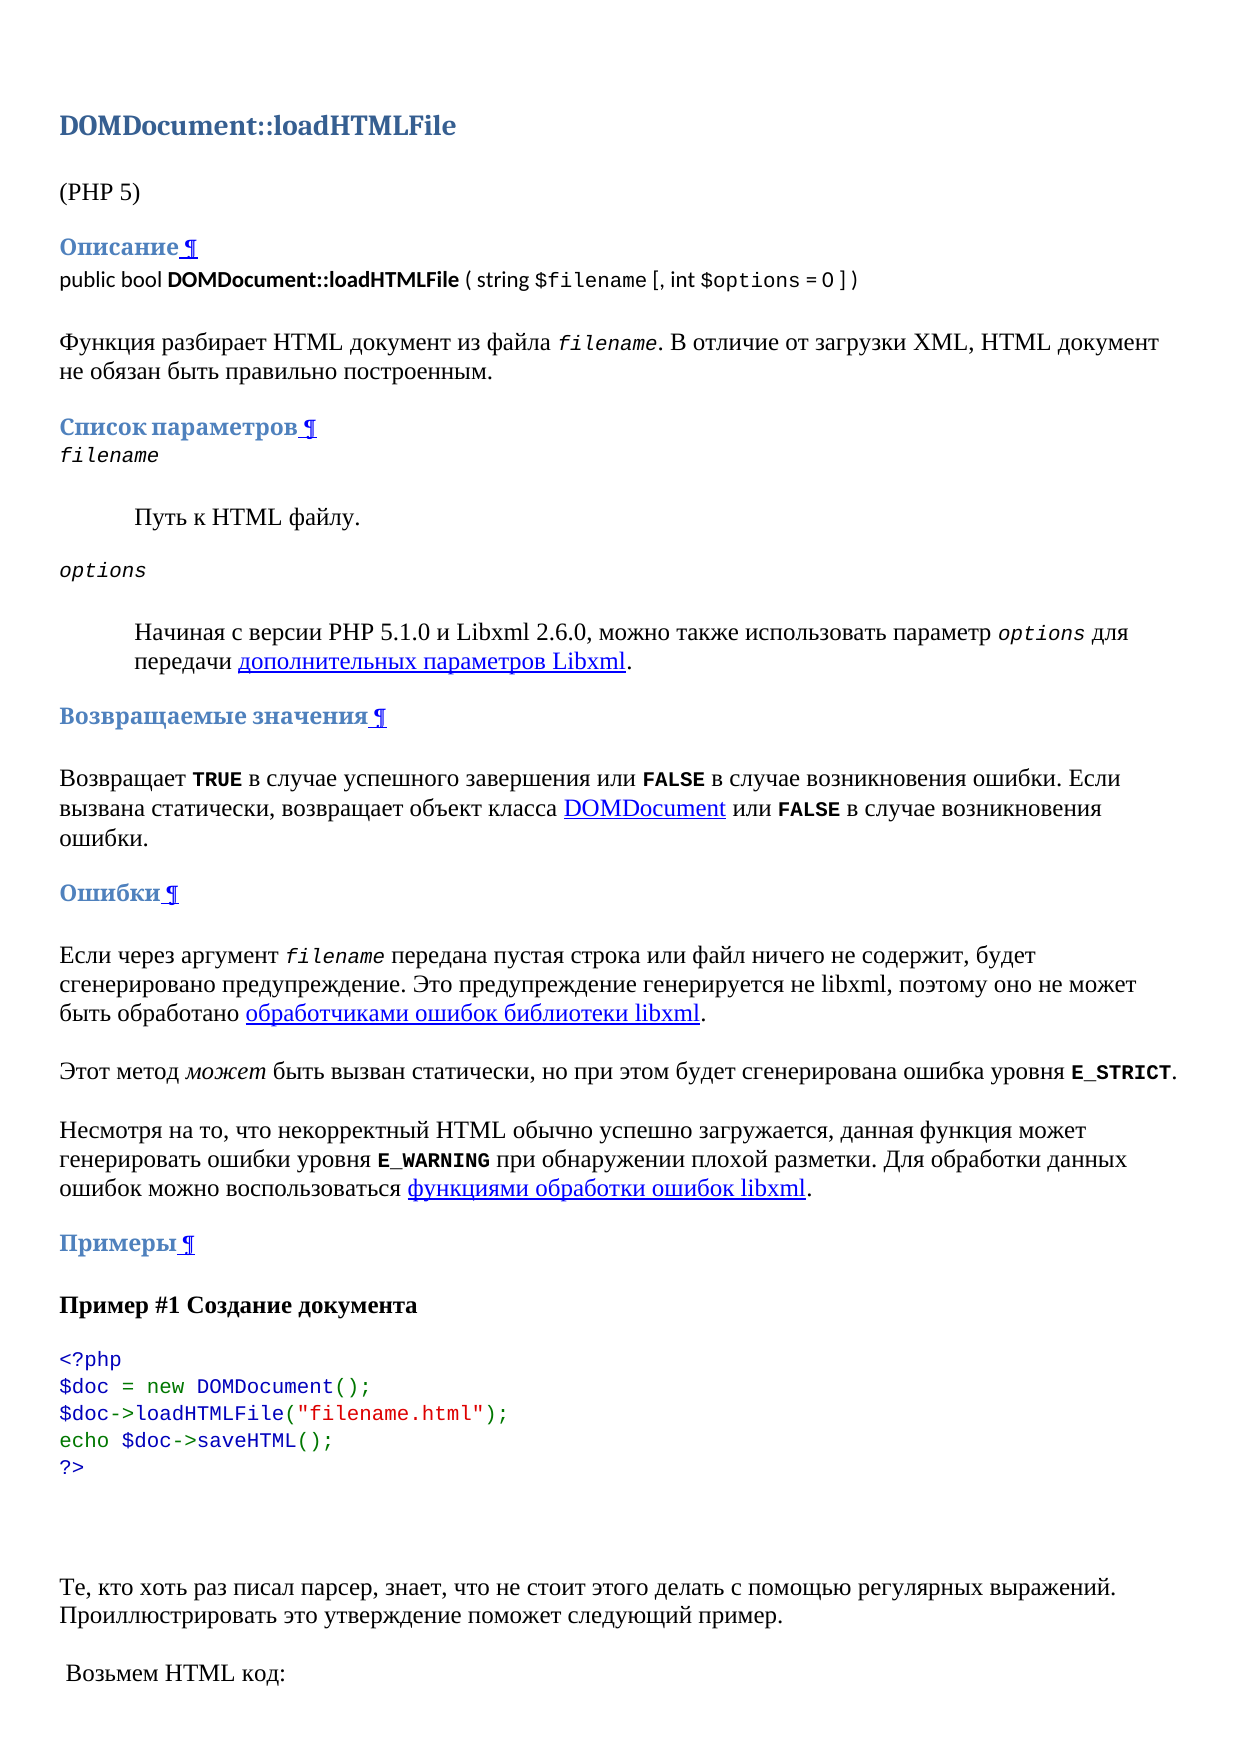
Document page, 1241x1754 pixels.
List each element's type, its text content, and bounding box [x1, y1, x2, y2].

text filename [59, 444, 1181, 468]
text Путь к HTML файлу. [134, 502, 1181, 530]
text Функция разбирает HTML документ из файла filename. В отличие от загрузки XML, HTML документ не обязан быть правильно построенным. [59, 327, 1181, 385]
text Пример #1 Создание документа [59, 1291, 1181, 1319]
subtitle Список параметров ¶ [59, 414, 1181, 441]
subtitle DOMDocument::loadHTMLFile [59, 109, 1181, 143]
text public bool DOMDocument::loadHTMLFile ( string $filename [, int $options = 0 ] ) [59, 265, 1181, 293]
subtitle Описание ¶ [59, 235, 1181, 261]
text Возьмем HTML код: [59, 1658, 1181, 1687]
subtitle Возвращаемые значения ¶ [59, 704, 1181, 731]
text options [59, 559, 1181, 583]
text Начиная с версии PHP 5.1.0 и Libxml 2.6.0, можно также использовать параметр options для передачи дополнительных параметров Libxml. [134, 617, 1181, 675]
subtitle Примеры ¶ [59, 1231, 1181, 1258]
text Если через аргумент filename передана пустая строка или файл ничего не содержит, будет сгенерировано предупреждение. Это предупреждение генерируется не libxml, поэтому оно не может быть обработано обработчиками ошибок библиотеки libxml. [59, 940, 1181, 1027]
text (PHP 5) [59, 177, 1181, 206]
text Несмотря на то, что некорректный HTML обычно успешно загружается, данная функция может генерировать ошибки уровня E_WARNING при обнаружении плохой разметки. Для обработки данных ошибок можно воспользоваться функциями обработки ошибок libxml. [59, 1115, 1181, 1202]
text Возвращает TRUE в случае успешного завершения или FALSE в случае возникновения ошибки. Если вызвана статически, возвращает объект класса DOMDocument или FALSE в случае возникновения ошибки. [59, 763, 1181, 851]
text <?php $doc = new DOMDocument(); $doc->loadHTMLFile("filename.html"); echo $doc->saveHTML(); ?> [59, 1348, 1181, 1481]
subtitle Ошибки ¶ [59, 881, 1181, 907]
text Те, кто хоть раз писал парсер, знает, что не стоит этого делать с помощью регулярных выражений. Проиллюстрировать это утверждение поможет следующий пример. [59, 1572, 1181, 1629]
text Этот метод может быть вызван статически, но при этом будет сгенерирована ошибка уровня E_STRICT. [59, 1056, 1181, 1086]
